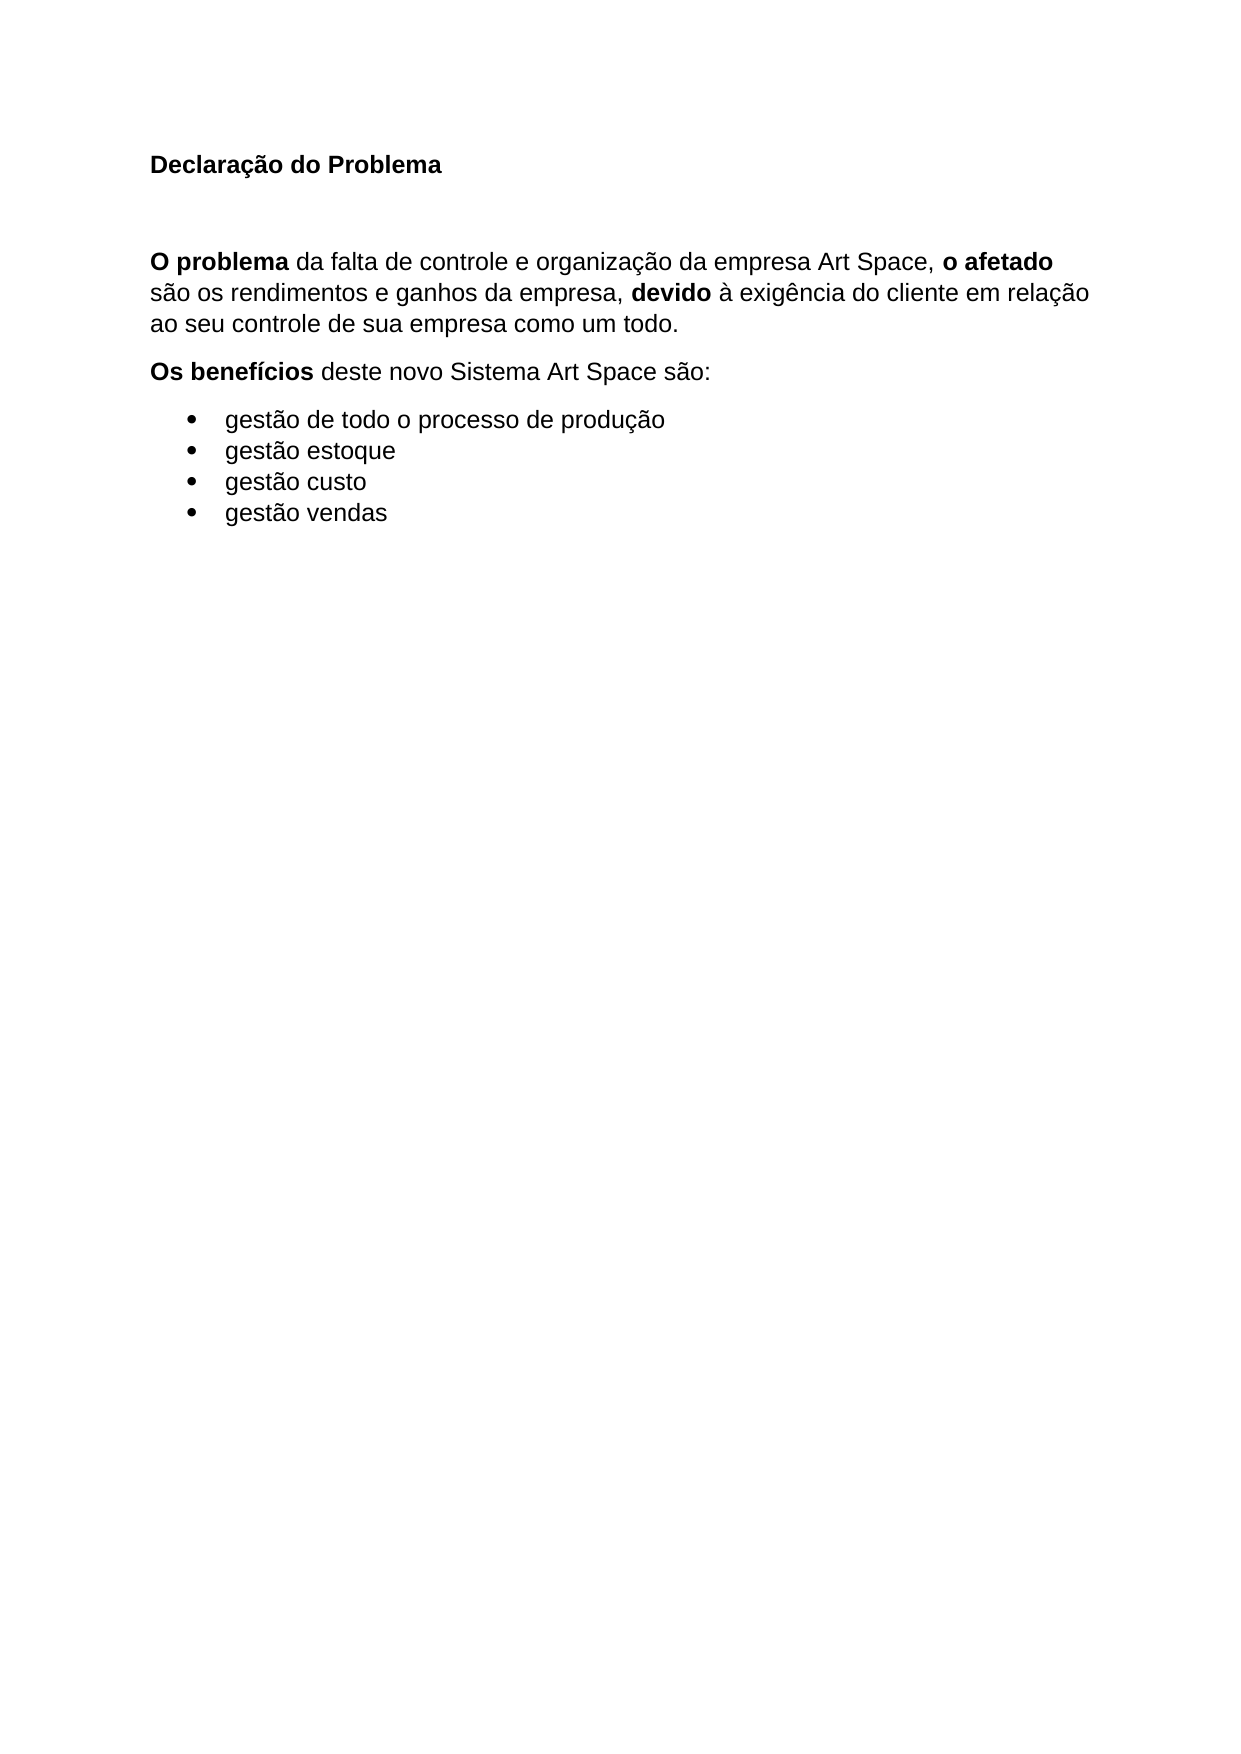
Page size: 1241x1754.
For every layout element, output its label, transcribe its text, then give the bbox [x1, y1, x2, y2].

list gestão custo [187, 467, 1090, 496]
text Declaração do Problema [150, 150, 1090, 179]
list gestão estoque [187, 436, 1090, 465]
text O problema da falta de controle e organização da empresa Art Space, o afetado são os rendimentos e ganhos da empresa, devido à exigência do cliente em relação ao seu controle de sua empresa como um todo. [150, 247, 1090, 338]
list gestão vendas [187, 498, 1090, 527]
list gestão de todo o processo de produção [187, 405, 1090, 434]
text Os benefícios deste novo Sistema Art Space são: [150, 357, 1090, 386]
